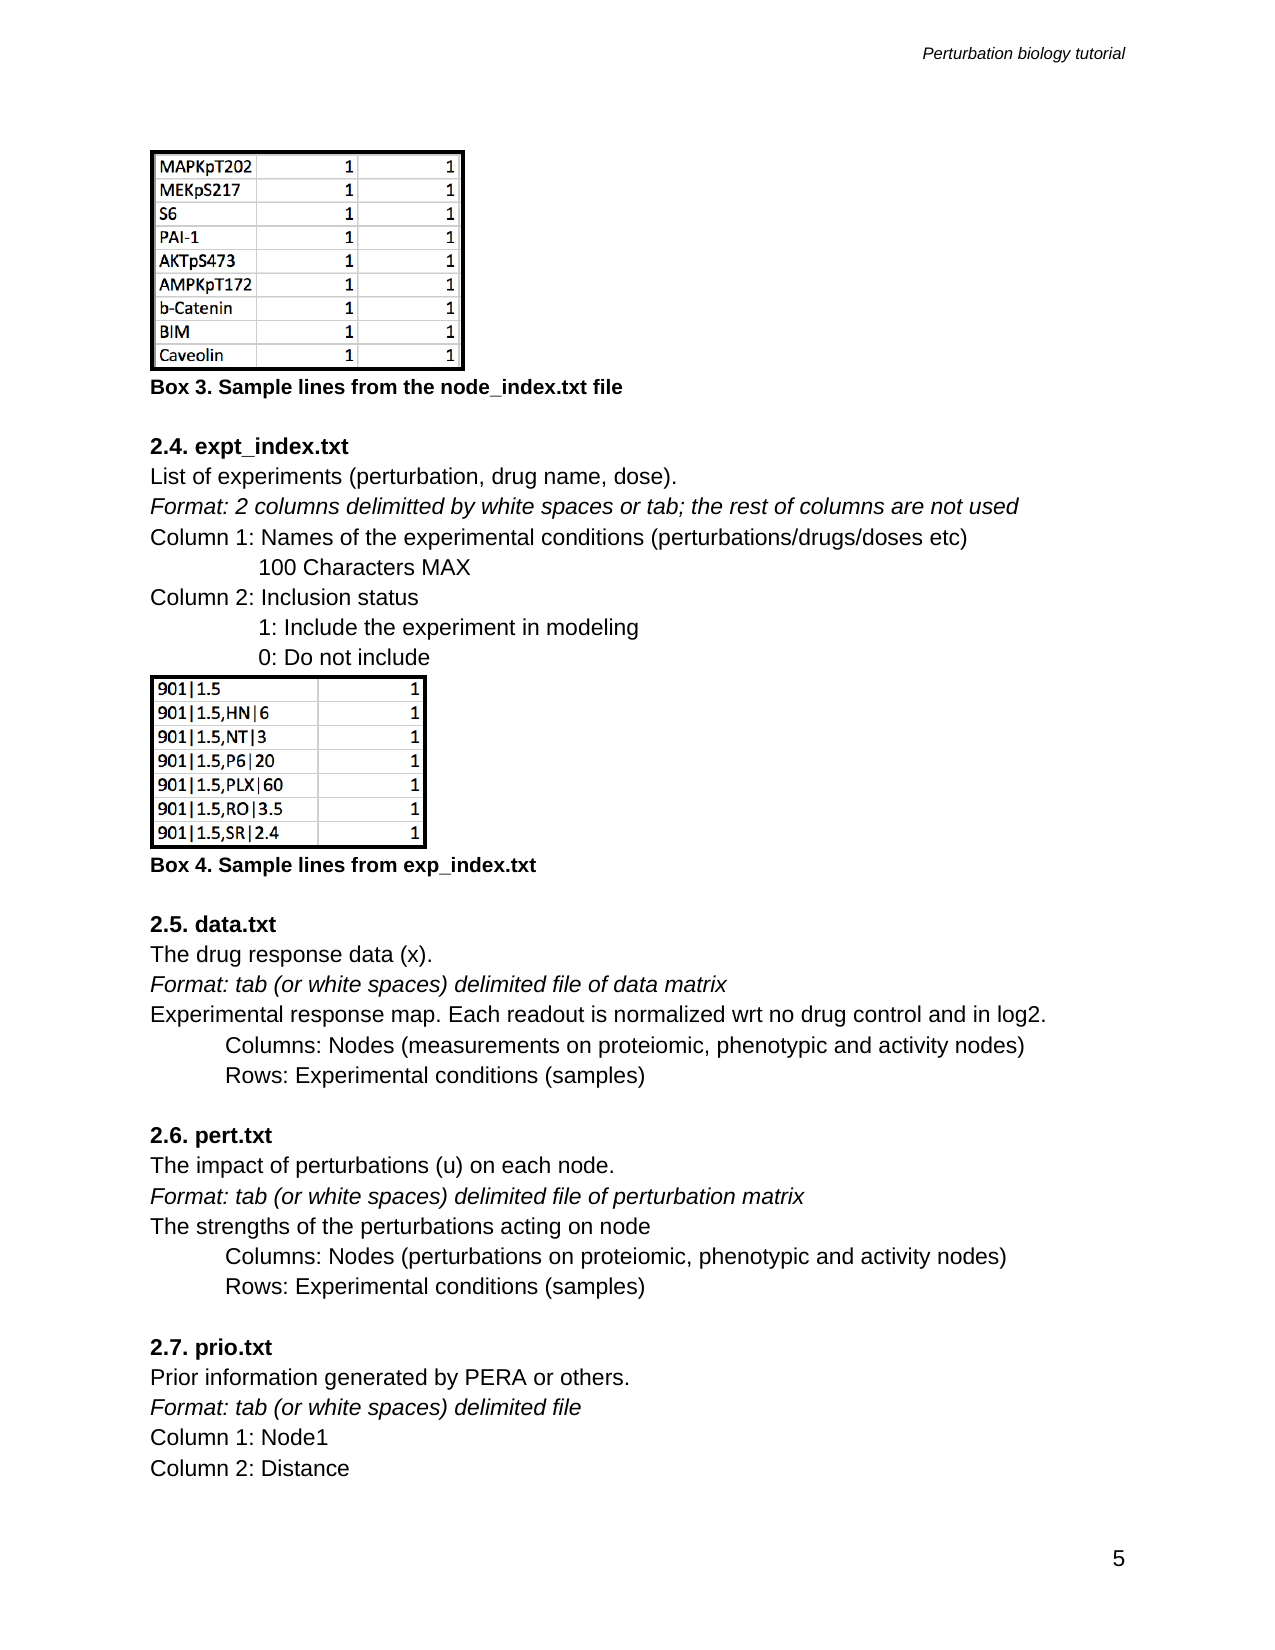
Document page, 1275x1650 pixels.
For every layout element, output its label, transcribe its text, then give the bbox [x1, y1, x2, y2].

picture [154, 154, 461, 367]
text Prior information generated by PERA or others. [150, 1364, 1125, 1390]
text Rows: Experimental conditions (samples) [150, 1062, 1125, 1088]
text Columns: Nodes (perturbations on proteiomic, phenotypic and activity nodes) [150, 1243, 1125, 1269]
text The strengths of the perturbations acting on node [150, 1213, 1125, 1239]
text Format: tab (or white spaces) delimited file of perturbation matrix [150, 1183, 1125, 1209]
text The drug response data (x). [150, 941, 1125, 967]
text Column 1: Node1 [150, 1424, 1125, 1451]
text Format: tab (or white spaces) delimited file [150, 1394, 1125, 1420]
text Columns: Nodes (measurements on proteiomic, phenotypic and activity nodes) [150, 1032, 1125, 1058]
text Box 3. Sample lines from the node_index.txt file [150, 375, 1125, 399]
text Column 2: Distance [150, 1454, 1125, 1481]
text 2.4. expt_index.txt [150, 433, 1125, 459]
text 100 Characters MAX [150, 554, 1125, 580]
text List of experiments (perturbation, drug name, dose). [150, 463, 1125, 489]
text 1: Include the experiment in modeling [150, 614, 1125, 641]
text Column 1: Names of the experimental conditions (perturbations/drugs/doses etc) [150, 523, 1125, 550]
text 2.7. prio.txt [150, 1334, 1125, 1360]
text The impact of perturbations (u) on each node. [150, 1152, 1125, 1179]
text Rows: Experimental conditions (samples) [150, 1273, 1125, 1299]
text 2.5. data.txt [150, 911, 1125, 937]
text 2.6. pert.txt [150, 1122, 1125, 1148]
text Format: tab (or white spaces) delimited file of data matrix [150, 971, 1125, 997]
picture [154, 679, 423, 845]
text 0: Do not include [150, 644, 1125, 671]
text Format: 2 columns delimitted by white spaces or tab; the rest of columns are not used [150, 493, 1125, 520]
text Box 4. Sample lines from exp_index.txt [150, 674, 1125, 877]
text Column 2: Inclusion status [150, 584, 1125, 610]
text Experimental response map. Each readout is normalized wrt no drug control and in log2. [150, 1001, 1125, 1028]
